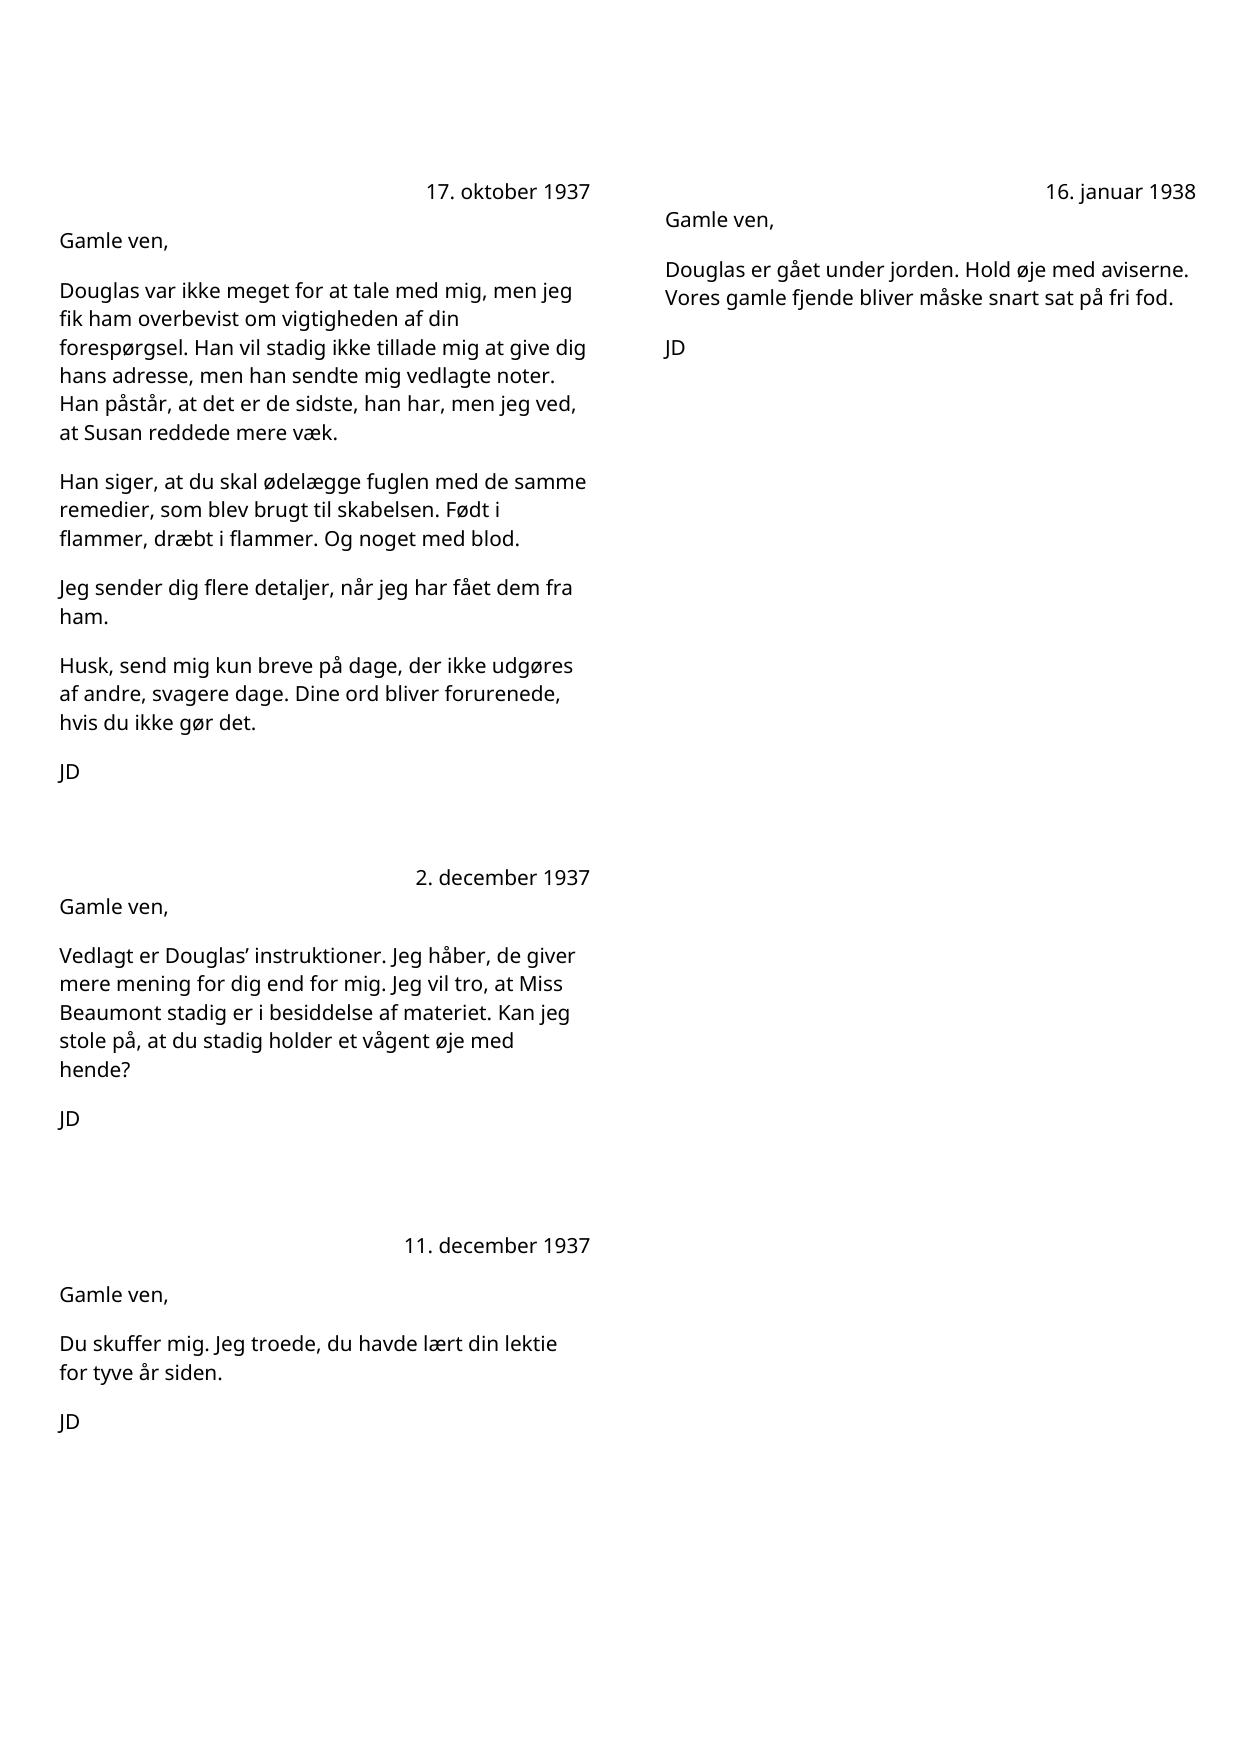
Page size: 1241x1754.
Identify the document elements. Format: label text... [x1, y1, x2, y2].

text Gamle ven, [59, 892, 590, 920]
text Gamle ven, [59, 226, 590, 255]
text JD [59, 1407, 590, 1436]
text Gamle ven, [59, 1280, 590, 1309]
text Vedlagt er Douglas’ instruktioner. Jeg håber, de giver mere mening for dig end for mig. Jeg vil tro, at Miss Beaumont stadig er i besiddelse af materiet. Kan jeg stole på, at du stadig holder et vågent øje med hende? [59, 941, 590, 1083]
text Jeg sender dig flere detaljer, når jeg har fået dem fra ham. [59, 573, 590, 630]
text Douglas er gået under jorden. Hold øje med aviserne. Vores gamle fjende bliver måske snart sat på fri fod. [665, 255, 1196, 312]
text Han siger, at du skal ødelægge fuglen med de samme remedier, som blev brugt til skabelsen. Født i flammer, dræbt i flammer. Og noget med blod. [59, 467, 590, 552]
text JD [665, 333, 1196, 361]
text 11. december 1937 [59, 1231, 590, 1259]
text JD [59, 1104, 590, 1132]
text Gamle ven, [665, 206, 1196, 234]
text 2. december 1937 [59, 863, 590, 892]
text Douglas var ikke meget for at tale med mig, men jeg fik ham overbevist om vigtigheden af din forespørgsel. Han vil stadig ikke tillade mig at give dig hans adresse, men han sendte mig vedlagte noter. Han påstår, at det er de sidste, han har, men jeg ved, at Susan reddede mere væk. [59, 276, 590, 446]
text JD [59, 757, 590, 786]
text Husk, send mig kun breve på dage, der ikke udgøres af andre, svagere dage. Dine ord bliver forurenede, hvis du ikke gør det. [59, 651, 590, 736]
text 17. oktober 1937 [59, 177, 590, 206]
text Du skuffer mig. Jeg troede, du havde lært din lektie for tyve år siden. [59, 1329, 590, 1386]
text 16. januar 1938 [665, 177, 1196, 206]
